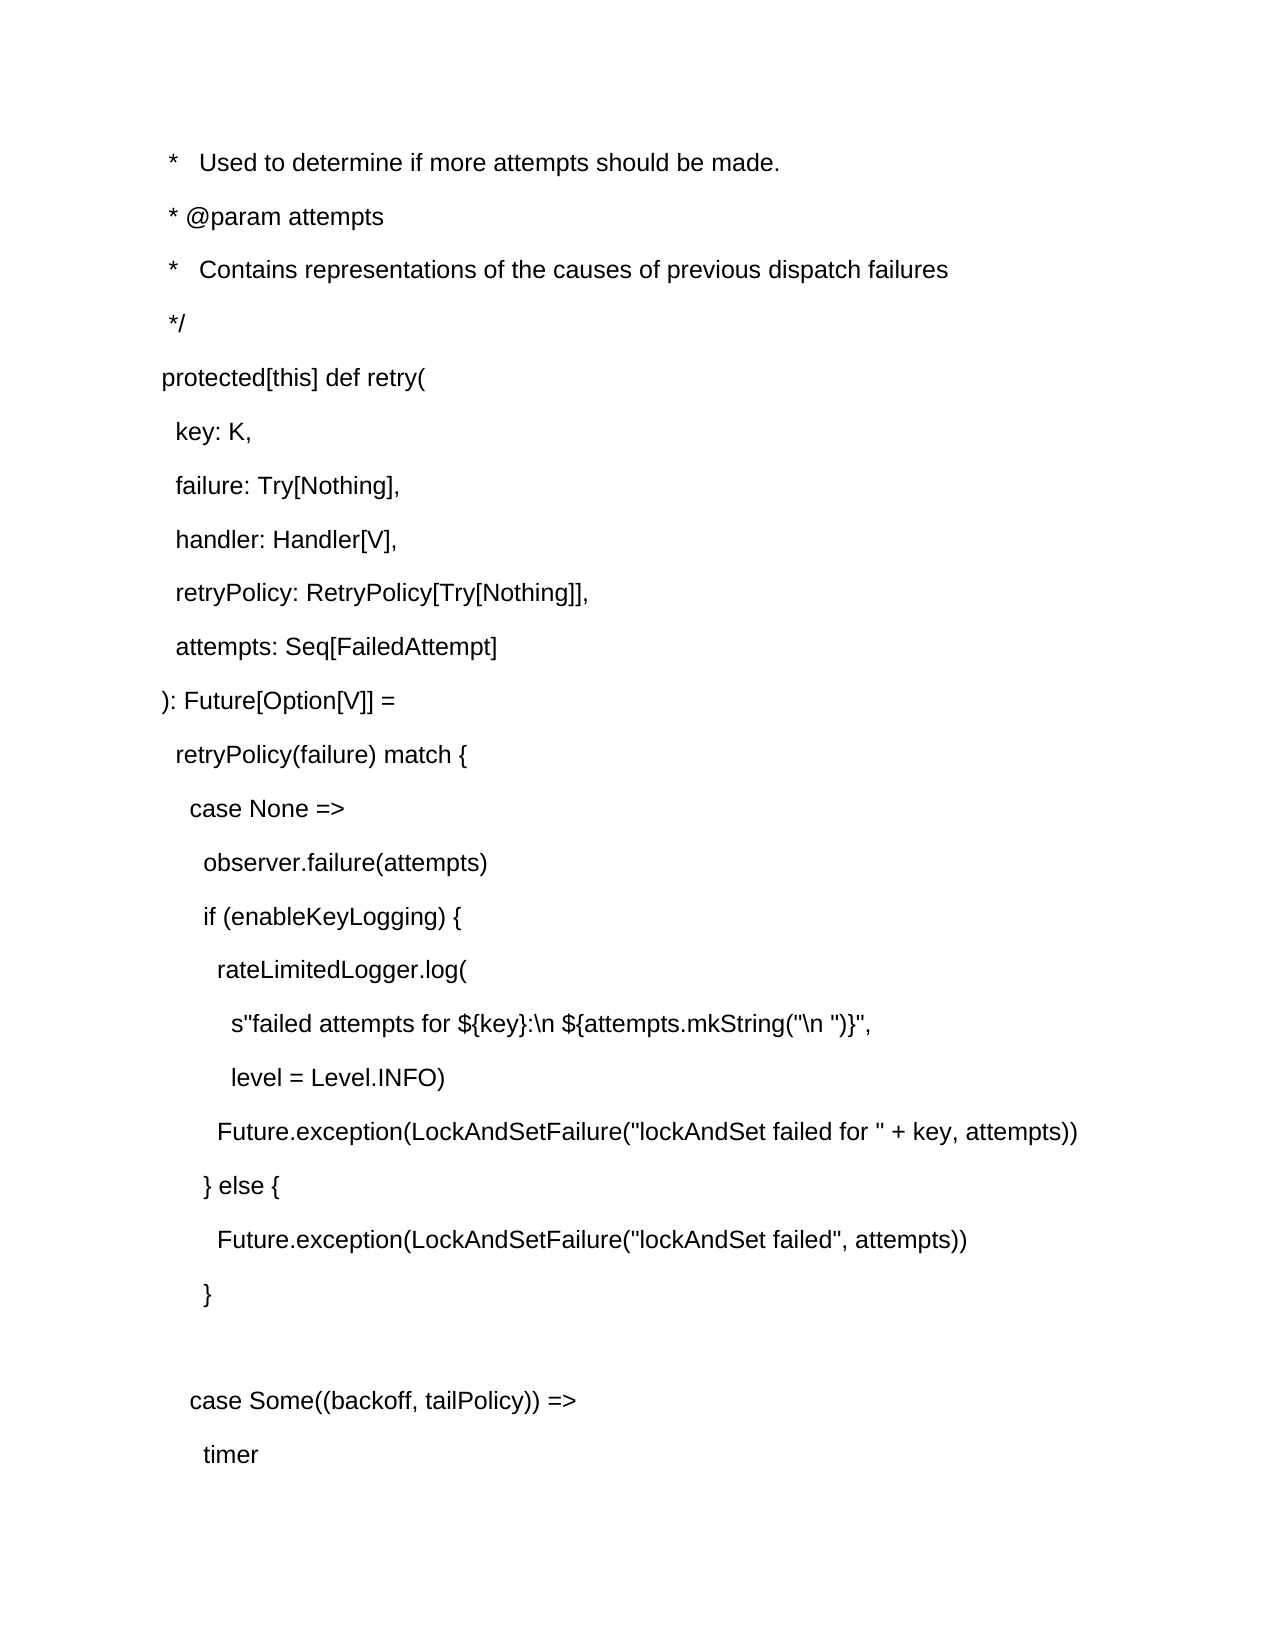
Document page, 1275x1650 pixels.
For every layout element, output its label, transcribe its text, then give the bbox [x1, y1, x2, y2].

text case None => [148, 794, 1127, 823]
text s"failed attempts for ${key}:\n ${attempts.mkString("\n ")}", [148, 1009, 1127, 1038]
text * @param attempts [148, 201, 1127, 230]
text retryPolicy(failure) match { [148, 740, 1127, 769]
text failure: Try[Nothing], [148, 471, 1127, 499]
text handler: Handler[V], [148, 524, 1127, 553]
text attempts: Seq[FailedAttempt] [148, 632, 1127, 661]
text * Used to determine if more attempts should be made. [148, 148, 1127, 176]
text level = Level.INFO) [148, 1063, 1127, 1092]
text } [148, 1278, 1127, 1307]
text Future.exception(LockAndSetFailure("lockAndSet failed", attempts)) [148, 1225, 1127, 1253]
text * Contains representations of the causes of previous dispatch failures [148, 255, 1127, 284]
text Future.exception(LockAndSetFailure("lockAndSet failed for " + key, attempts)) [148, 1117, 1127, 1146]
text */ [148, 309, 1127, 338]
text timer [148, 1440, 1127, 1469]
text case Some((backoff, tailPolicy)) => [148, 1386, 1127, 1415]
text protected[this] def retry( [148, 363, 1127, 392]
text observer.failure(attempts) [148, 848, 1127, 876]
text key: K, [148, 417, 1127, 446]
text ): Future[Option[V]] = [148, 686, 1127, 715]
text if (enableKeyLogging) { [148, 902, 1127, 930]
text retryPolicy: RetryPolicy[Try[Nothing]], [148, 578, 1127, 607]
text rateLimitedLogger.log( [148, 955, 1127, 984]
text } else { [148, 1171, 1127, 1199]
